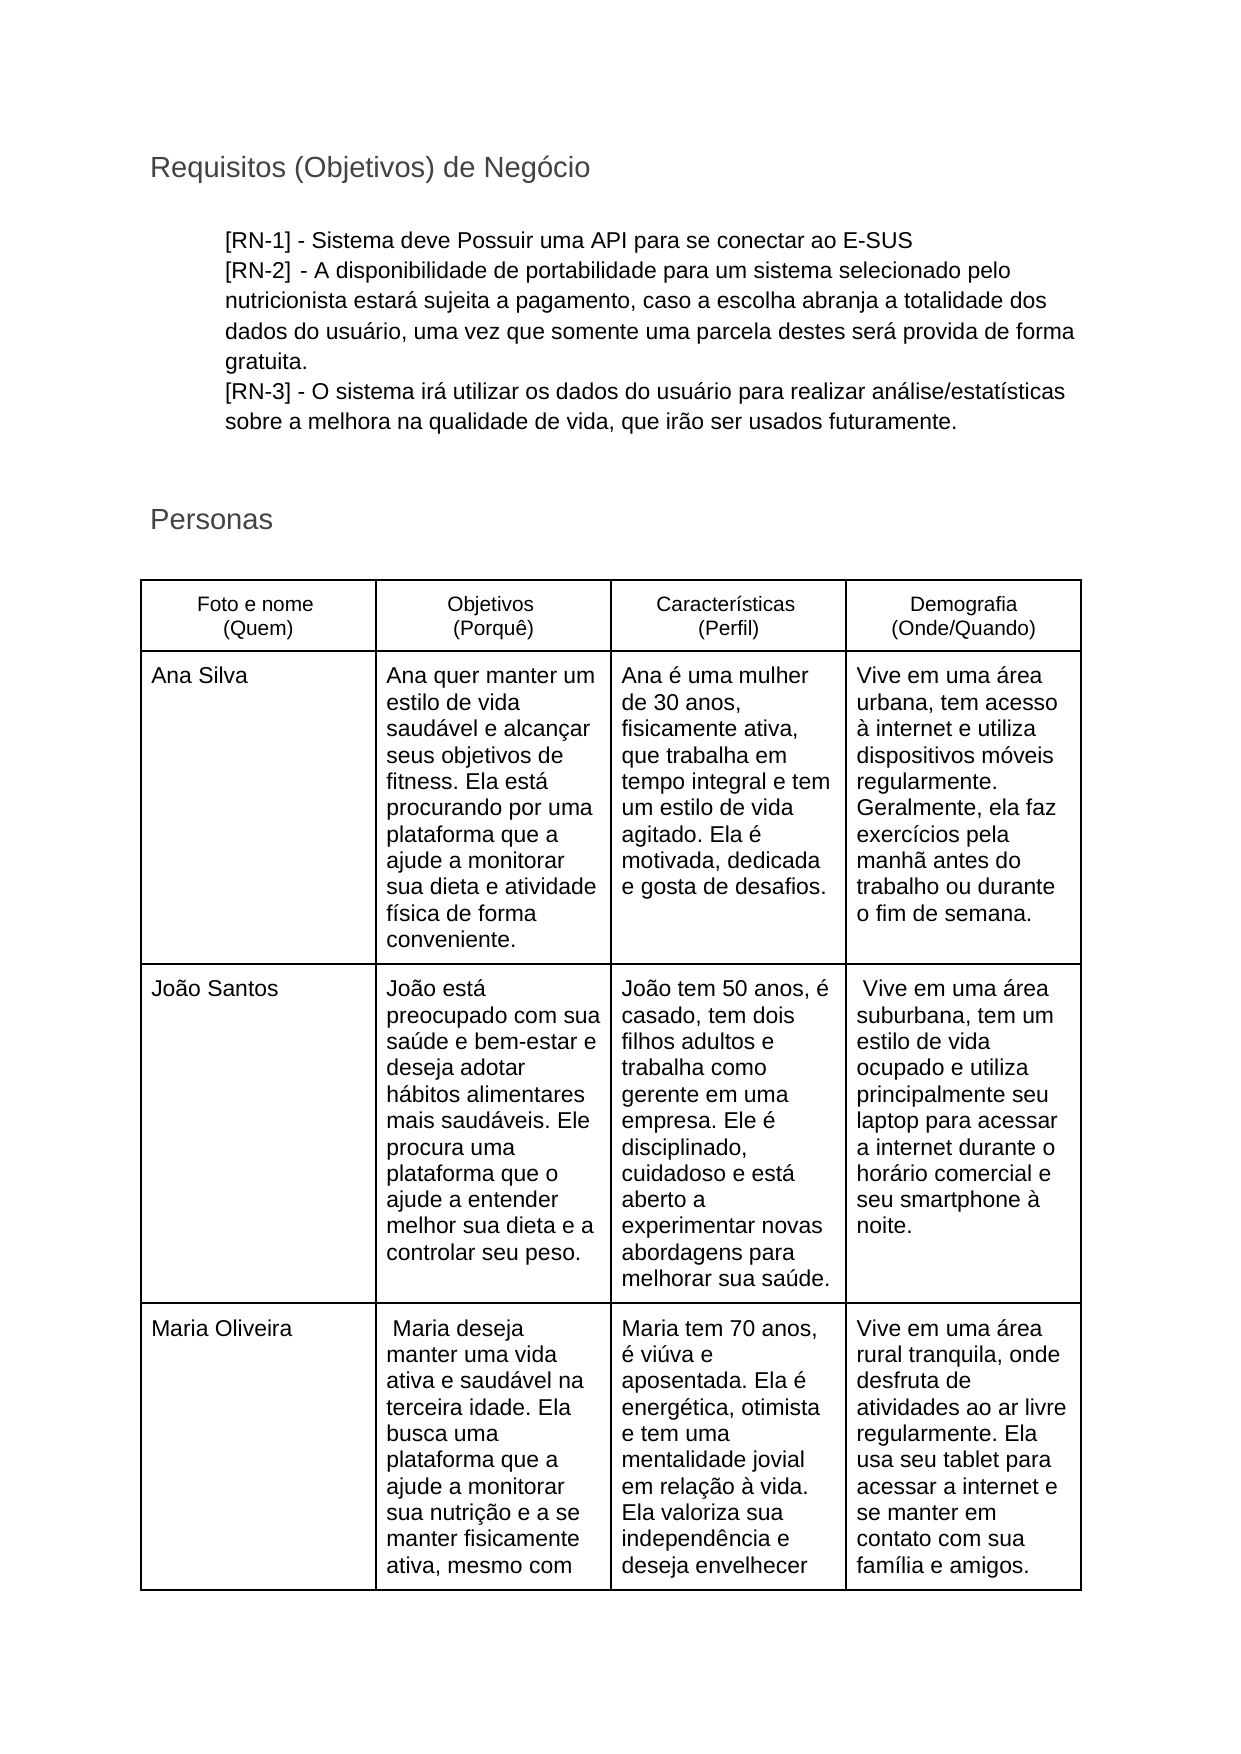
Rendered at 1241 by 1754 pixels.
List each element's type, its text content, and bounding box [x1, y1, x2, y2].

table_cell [612, 1304, 845, 1588]
table_cell João está preocupado com sua saúde e bem-estar e deseja adotar hábitos alimentares mais saudáveis. Ele procura uma plataforma que o ajude a entender melhor sua dieta e a controlar seu peso. [377, 965, 610, 1302]
table_header Foto e nome (Quem) [142, 581, 375, 650]
table_header Características (Perfil) [612, 581, 845, 650]
table_cell João tem 50 anos, é casado, tem dois filhos adultos e trabalha como gerente em uma empresa. Ele é disciplinado, cuidadoso e está aberto a experimentar novas abordagens para melhorar sua saúde. [612, 965, 845, 1302]
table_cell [847, 1304, 1080, 1588]
text [RN-1] - Sistema deve Possuir uma API para se conectar ao E-SUS [225, 227, 1090, 253]
table_header Demografia (Onde/Quando) [847, 581, 1080, 650]
table_cell Maria Oliveira [142, 1304, 375, 1588]
table_cell Vive em uma área urbana, tem acesso à internet e utiliza dispositivos móveis regularmente. Geralmente, ela faz exercícios pela manhã antes do trabalho ou durante o fim de semana. [847, 652, 1080, 963]
table_cell Vive em uma área suburbana, tem um estilo de vida ocupado e utiliza principalmente seu laptop para acessar a internet durante o horário comercial e seu smartphone à noite. [847, 965, 1080, 1302]
table_cell Ana Silva [142, 652, 375, 963]
subtitle Personas [150, 502, 1090, 536]
table_cell Ana quer manter um estilo de vida saudável e alcançar seus objetivos de fitness. Ela está procurando por uma plataforma que a ajude a monitorar sua dieta e atividade física de forma conveniente. [377, 652, 610, 963]
subtitle Requisitos (Objetivos) de Negócio [150, 150, 1090, 183]
table_cell Ana é uma mulher de 30 anos, fisicamente ativa, que trabalha em tempo integral e tem um estilo de vida agitado. Ela é motivada, dedicada e gosta de desafios. [612, 652, 845, 963]
text [RN-2] - A disponibilidade de portabilidade para um sistema selecionado pelo nutricionista estará sujeita a pagamento, caso a escolha abranja a totalidade dos dados do usuário, uma vez que somente uma parcela destes será provida de forma gratuita. [225, 257, 1090, 374]
table_header Objetivos (Porquê) [377, 581, 610, 650]
table_cell João Santos [142, 965, 375, 1302]
text [RN-3] - O sistema irá utilizar os dados do usuário para realizar análise/estatísticas sobre a melhora na qualidade de vida, que irão ser usados futuramente. [225, 378, 1090, 435]
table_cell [377, 1304, 610, 1588]
